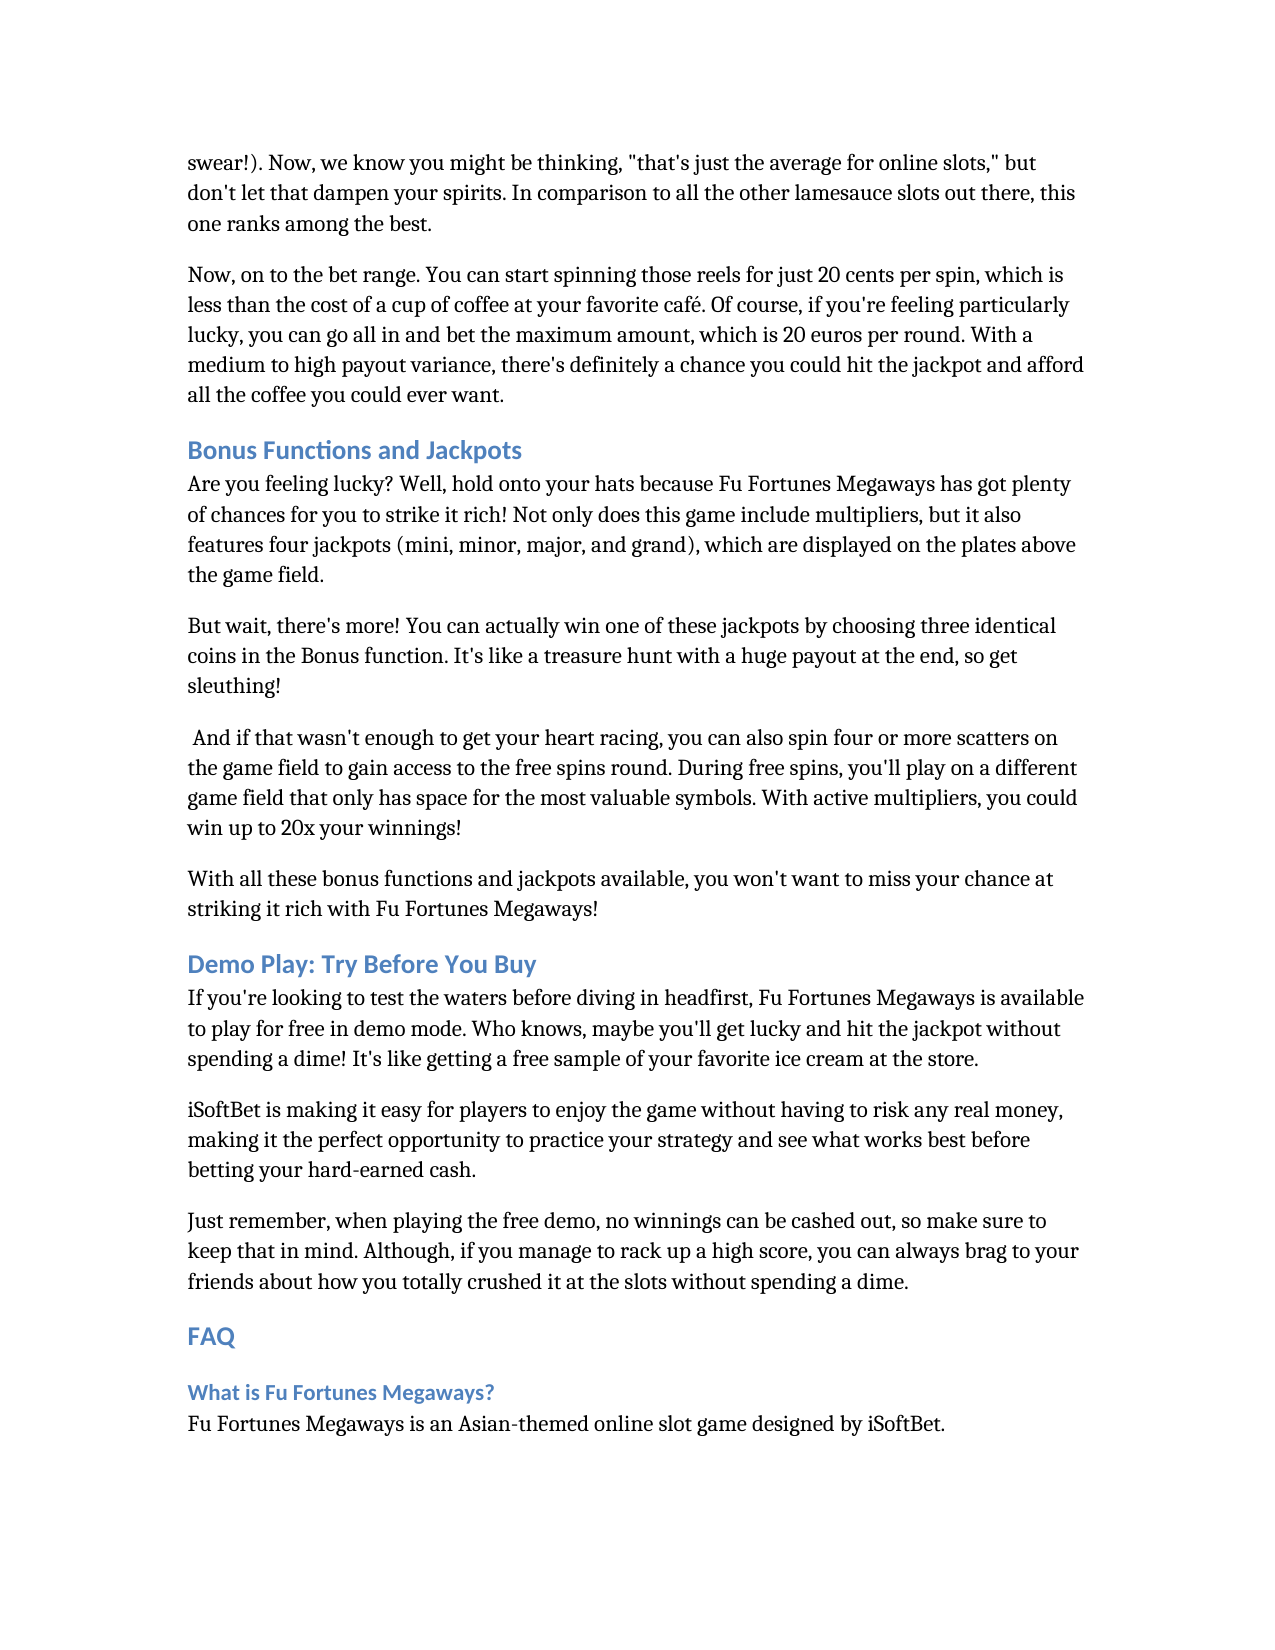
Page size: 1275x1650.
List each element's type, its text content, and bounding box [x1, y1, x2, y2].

subtitle FAQ [187, 1319, 1087, 1353]
text With all these bonus functions and jackpots available, you won't want to miss your chance at striking it rich with Fu Fortunes Megaways! [187, 866, 1087, 923]
subtitle Bonus Functions and Jackpots [187, 433, 1087, 466]
text Are you feeling lucky? Well, hold onto your hats because Fu Fortunes Megaways has got plenty of chances for you to strike it rich! Not only does this game include multipliers, but it also features four jackpots (mini, minor, major, and grand), which are displayed on the plates above the game field. [187, 471, 1087, 588]
text If you're looking to test the waters before diving in headfirst, Fu Fortunes Megaways is available to play for free in demo mode. Who knows, maybe you'll get lucky and hit the jackpot without spending a dime! It's like getting a free sample of your favorite ice cream at the store. [187, 985, 1087, 1072]
text Now, on to the bet range. You can start spinning those reels for just 20 cents per spin, which is less than the cost of a cup of coffee at your favorite café. Of course, if you're feeling particularly lucky, you can go all in and bet the maximum amount, which is 20 euros per round. With a medium to high payout variance, there's definitely a chance you could hit the jackpot and afford all the coffee you could ever want. [187, 261, 1087, 409]
text But wait, there's more! You can actually win one of these jackpots by choosing three identical coins in the Bonus function. It's like a treasure hunt with a huge payout at the end, so get sleuthing! [187, 613, 1087, 700]
text Just remember, when playing the free demo, no winnings can be cashed out, so make sure to keep that in mind. Although, if you manage to rack up a high score, you can always brag to your friends about how you totally crushed it at the slots without spending a dime. [187, 1208, 1087, 1295]
text iSoftBet is making it easy for players to enjoy the game without having to risk any real money, making it the perfect opportunity to practice your strategy and see what works best before betting your hard-earned cash. [187, 1097, 1087, 1183]
text Fu Fortunes Megaways is an Asian-themed online slot game designed by iSoftBet. [187, 1411, 1087, 1437]
text And if that wasn't enough to get your heart racing, you can also spin four or more scatters on the game field to gain access to the free spins round. During free spins, you'll play on a different game field that only has space for the most valuable symbols. With active multipliers, you could win up to 20x your winnings! [187, 724, 1087, 841]
subtitle What is Fu Fortunes Megaways? [187, 1378, 1087, 1406]
subtitle Demo Play: Try Before You Buy [187, 947, 1087, 980]
